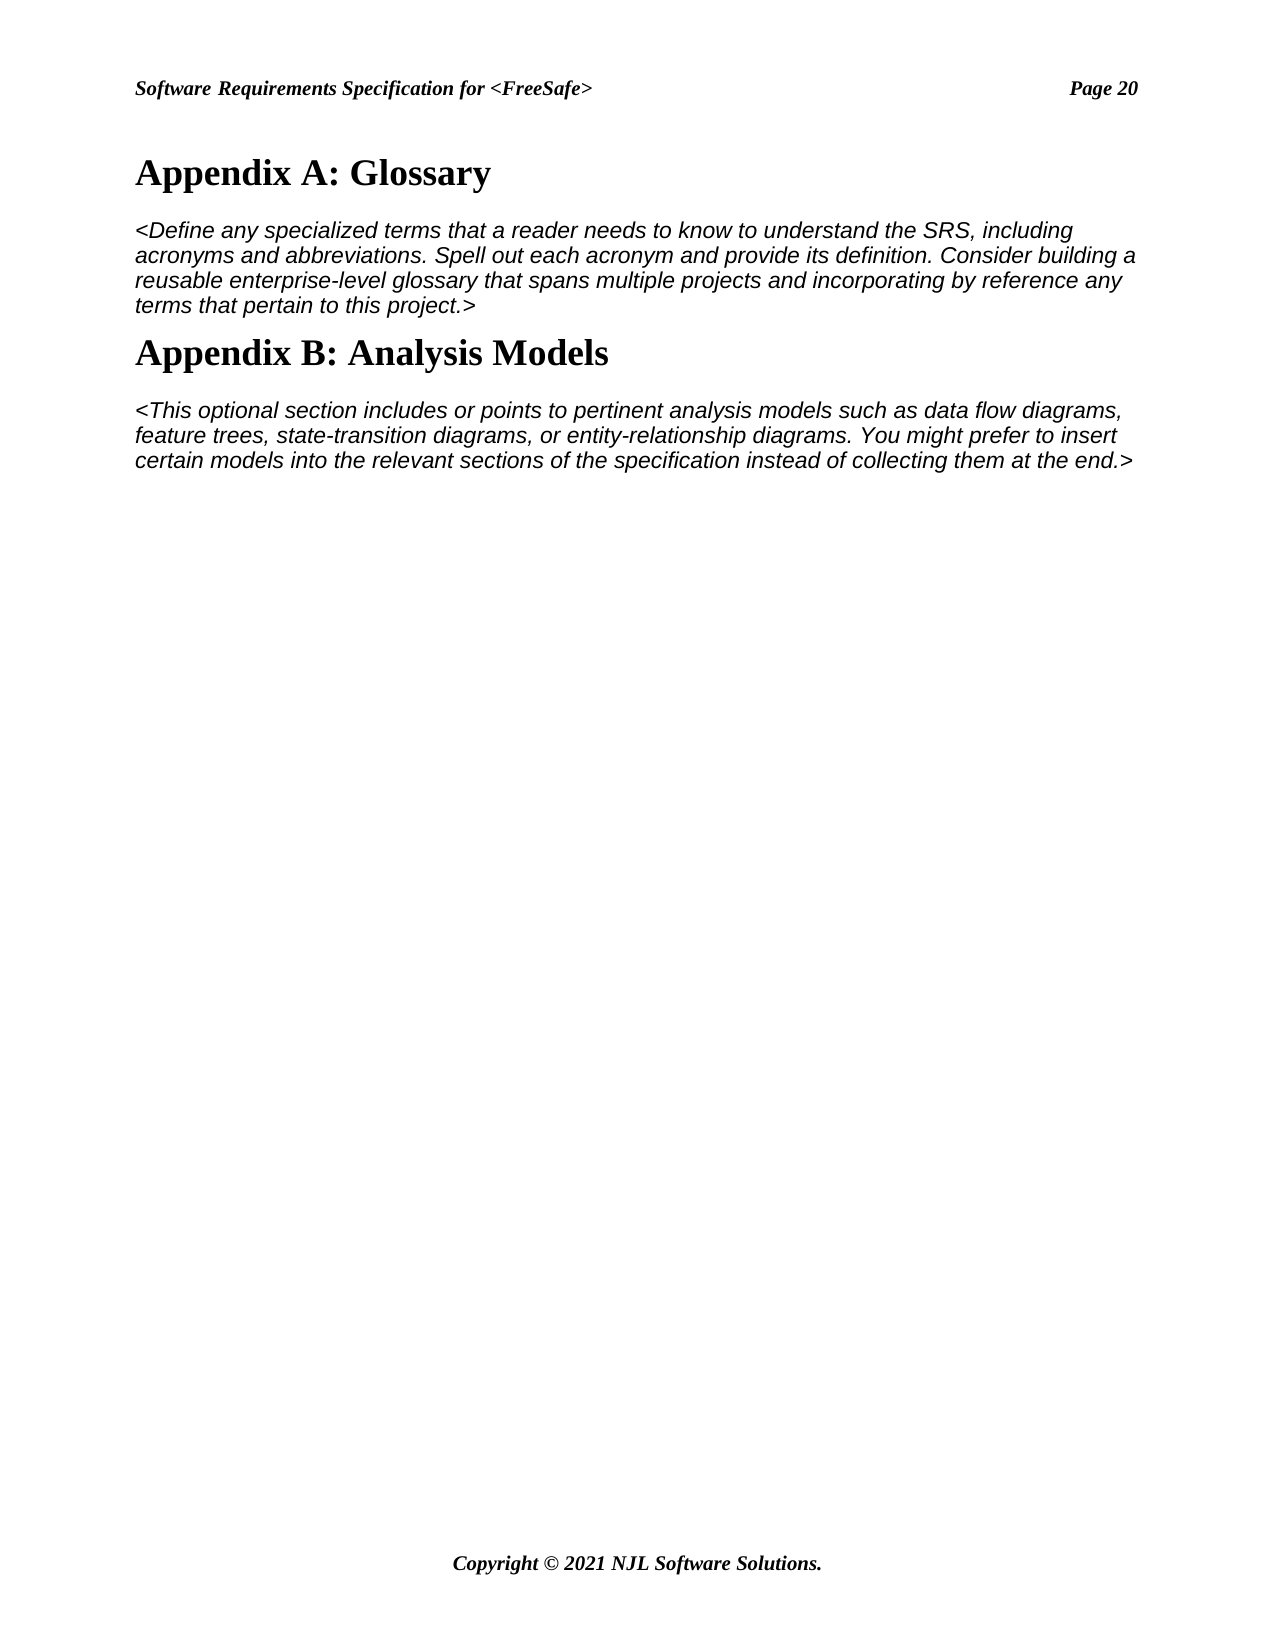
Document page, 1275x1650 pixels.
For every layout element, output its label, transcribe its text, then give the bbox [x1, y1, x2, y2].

text <Define any specialized terms that a reader needs to know to understand the SRS, including acronyms and abbreviations. Spell out each acronym and provide its definition. Consider building a reusable enterprise-level glossary that spans multiple projects and incorporating by reference any terms that pertain to this project.> [135, 218, 1140, 318]
text <This optional section includes or points to pertinent analysis models such as data flow diagrams, feature trees, state-transition diagrams, or entity-relationship diagrams. You might prefer to insert certain models into the relevant sections of the specification instead of collecting them at the end.> [135, 399, 1140, 474]
text Appendix B: Analysis Models [135, 331, 1140, 374]
text Appendix A: Glossary [135, 150, 1140, 193]
